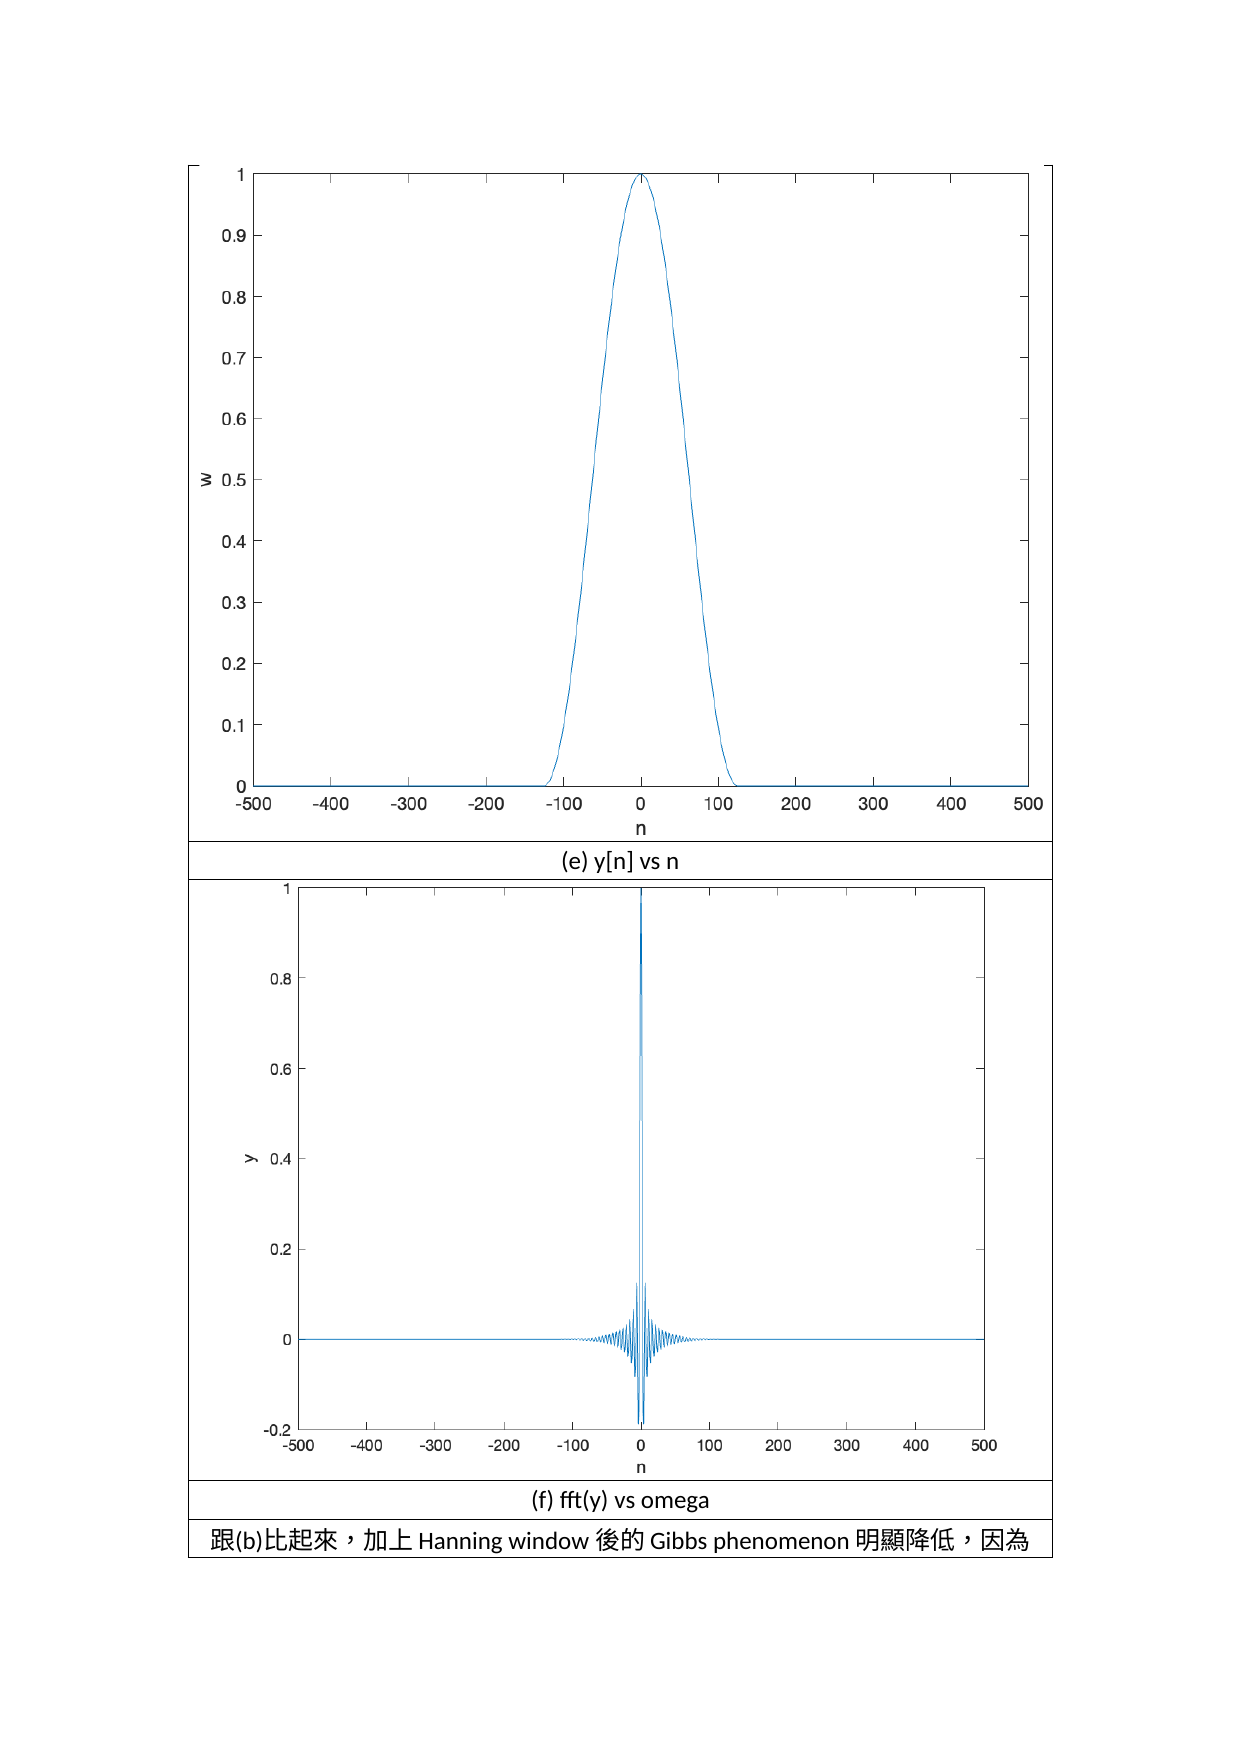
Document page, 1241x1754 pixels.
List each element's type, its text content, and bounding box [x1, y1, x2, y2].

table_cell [189, 1520, 1052, 1557]
picture [243, 880, 998, 1474]
table_cell [189, 166, 1052, 841]
table_cell (e) y[n] vs n [189, 842, 1052, 879]
picture [199, 165, 1044, 836]
table_cell (f) fft(y) vs omega [189, 1481, 1052, 1519]
table_cell [189, 880, 1052, 1480]
